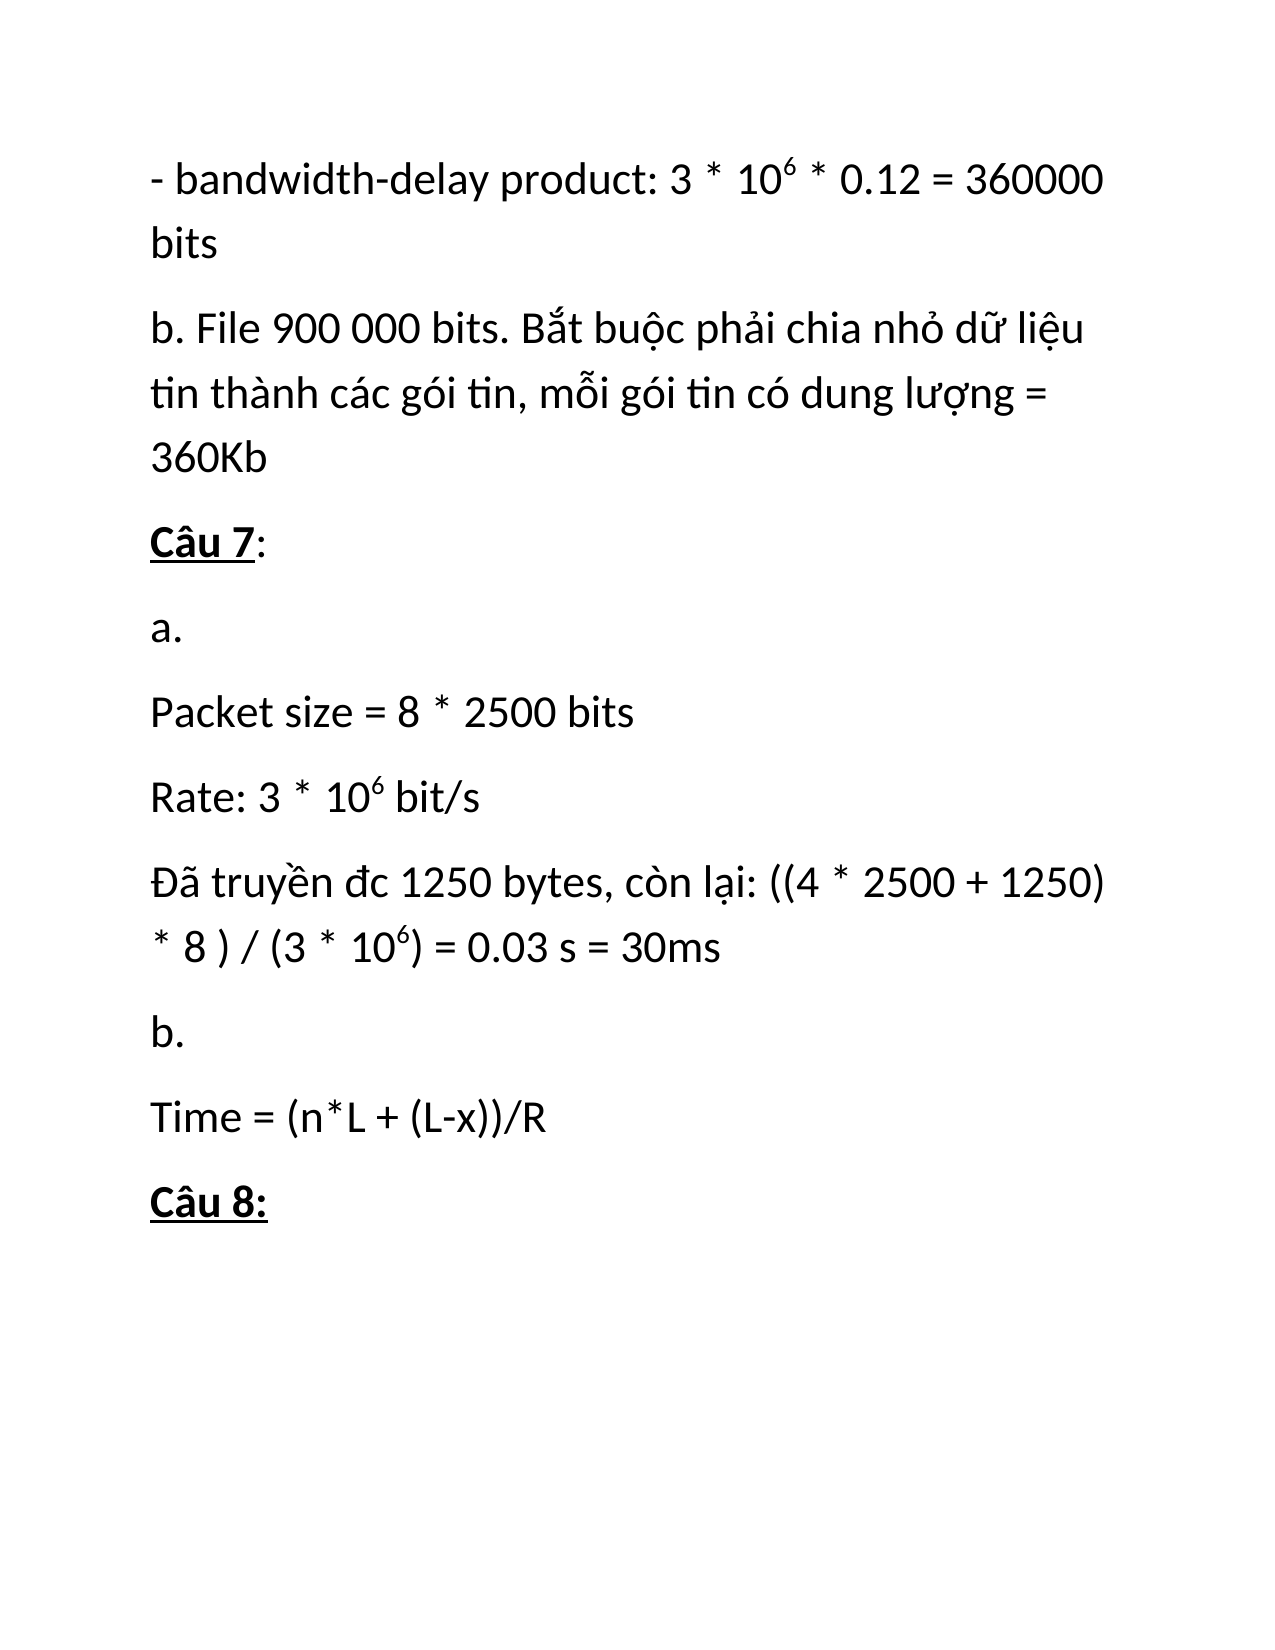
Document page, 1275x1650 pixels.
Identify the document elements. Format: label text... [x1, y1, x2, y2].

text Đã truyền đc 1250 bytes, còn lại: ((4 * 2500 + 1250) * 8 ) / (3 * 106) = 0.03 s = 30ms [150, 853, 1125, 974]
text Câu 8: [150, 1173, 1125, 1229]
text Time = (n*L + (L-x))/R [150, 1088, 1125, 1144]
text Packet size = 8 * 2500 bits [150, 683, 1125, 739]
text b. File 900 000 bits. Bắt buộc phải chia nhỏ dữ liệu tin thành các gói tin, mỗi gói tin có dung lượng = 360Kb [150, 299, 1125, 484]
text Rate: 3 * 106 bit/s [150, 768, 1125, 824]
text a. [150, 598, 1125, 654]
text - bandwidth-delay product: 3 * 106 * 0.12 = 360000 bits [150, 150, 1125, 270]
text b. [150, 1003, 1125, 1059]
text Câu 7: [150, 513, 1125, 569]
